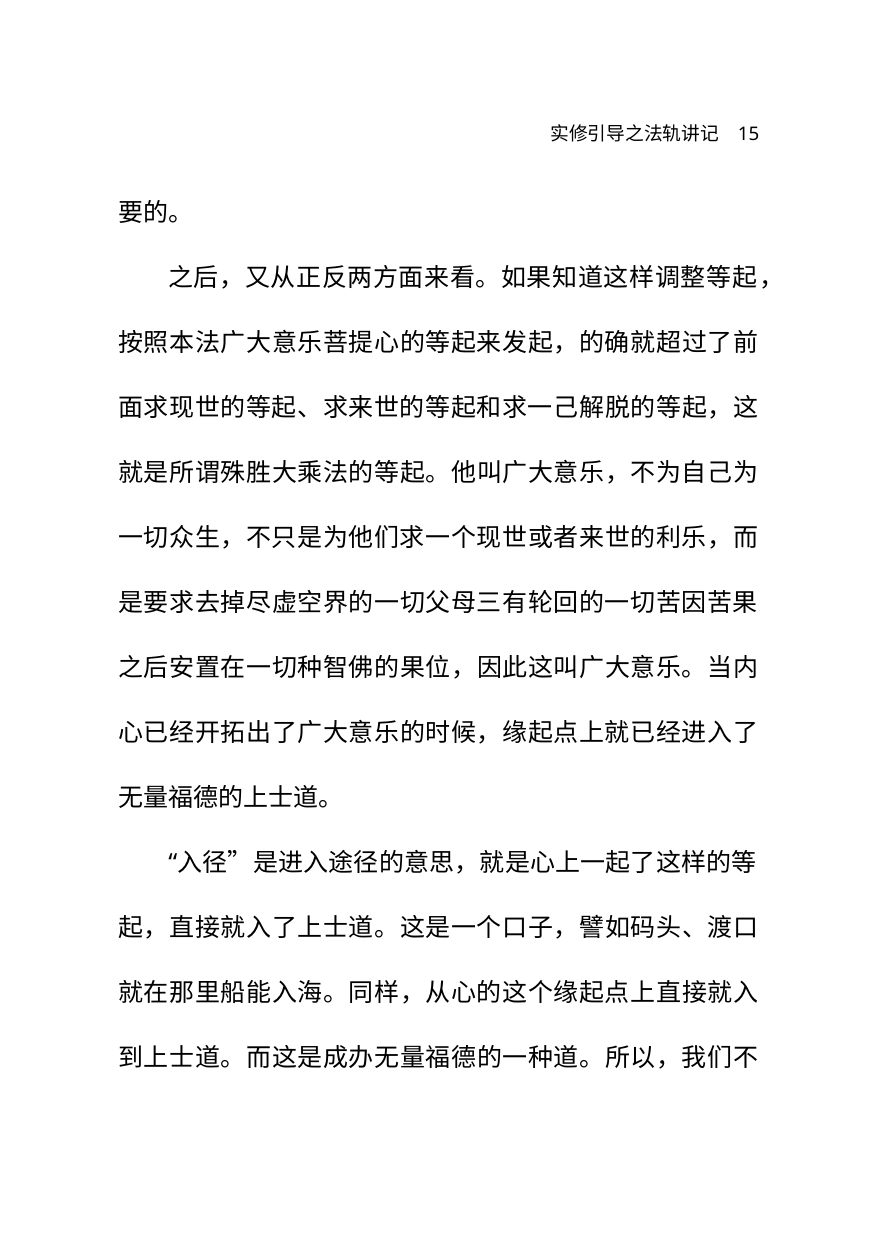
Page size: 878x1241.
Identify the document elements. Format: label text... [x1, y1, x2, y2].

text 之后，又从正反两方面来看。如果知道这样调整等起，按照本法广大意乐菩提心的等起来发起，的确就超过了前面求现世的等起、求来世的等起和求一己解脱的等起，这就是所谓殊胜大乘法的等起。他叫广大意乐，不为自己为一切众生，不只是为他们求一个现世或者来世的利乐，而是要求去掉尽虚空界的一切父母三有轮回的一切苦因苦果，之后安置在一切种智佛的果位，因此这叫广大意乐。当内心已经开拓出了广大意乐的时候，缘起点上就已经进入了无量福德的上士道。 [118, 243, 759, 828]
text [118, 178, 759, 243]
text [118, 828, 759, 1088]
